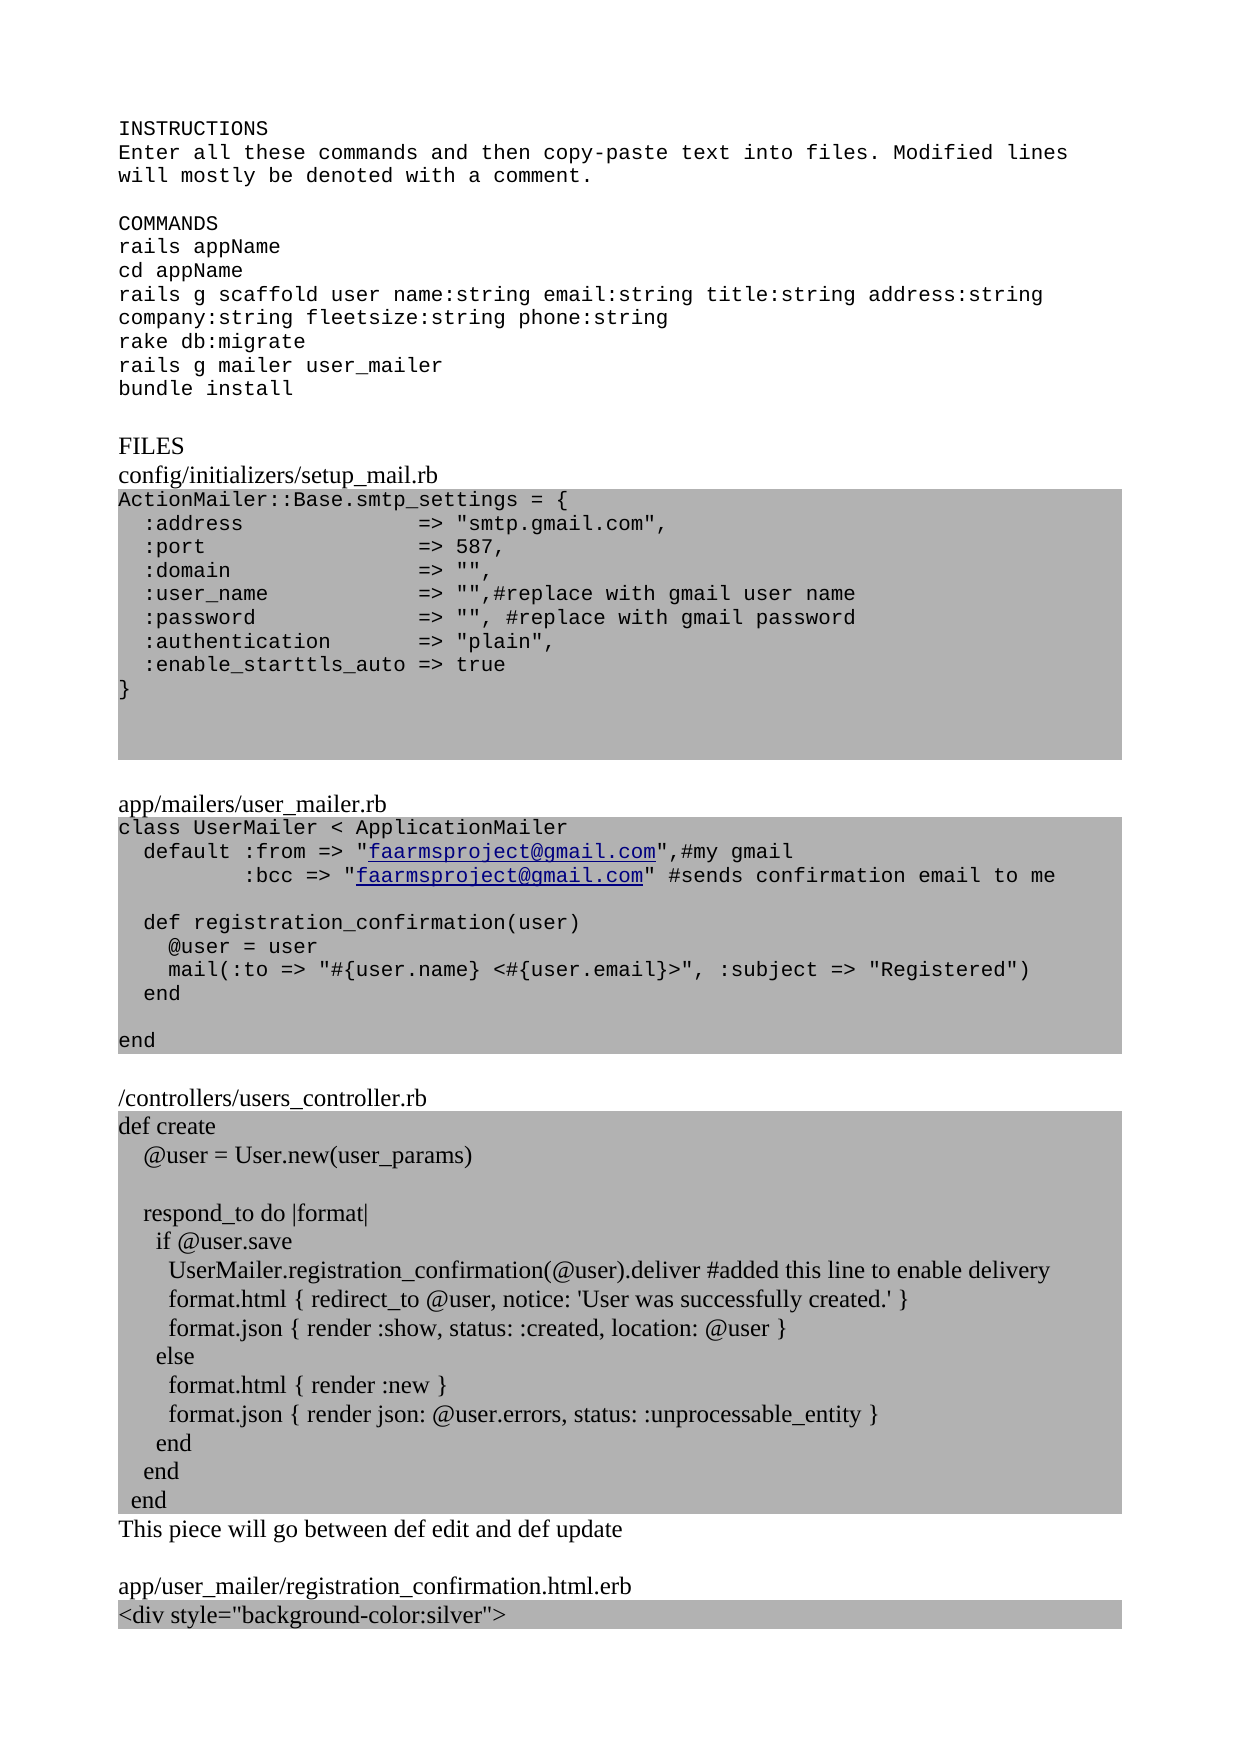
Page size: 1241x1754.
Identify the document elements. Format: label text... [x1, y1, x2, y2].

text end [118, 1428, 1122, 1456]
text INSTRUCTIONS [118, 118, 1122, 142]
text rake db:migrate [118, 331, 1122, 354]
text end [118, 1030, 1122, 1054]
text end [118, 1456, 1122, 1485]
text <div style="background-color:silver"> [118, 1600, 1122, 1629]
text app/user_mailer/registration_confirmation.html.erb [118, 1571, 1122, 1600]
text :user_name => "",#replace with gmail user name [118, 583, 1122, 607]
text :address => "smtp.gmail.com", [118, 512, 1122, 536]
text cd appName [118, 260, 1122, 284]
text def create [118, 1111, 1122, 1140]
text end [118, 1485, 1122, 1514]
text :bcc => "faarmsproject@gmail.com" #sends confirmation email to me [118, 865, 1122, 888]
text format.json { render :show, status: :created, location: @user } [118, 1313, 1122, 1341]
text def registration_confirmation(user) [118, 912, 1122, 936]
text app/mailers/user_mailer.rb [118, 789, 1122, 817]
text :password => "", #replace with gmail password [118, 607, 1122, 631]
text format.html { redirect_to @user, notice: 'User was successfully created.' } [118, 1284, 1122, 1313]
text :enable_starttls_auto => true [118, 654, 1122, 678]
text @user = User.new(user_params) [118, 1140, 1122, 1169]
text bundle install [118, 378, 1122, 402]
text UserMailer.registration_confirmation(@user).deliver #added this line to enable delivery [118, 1255, 1122, 1284]
text if @user.save [118, 1226, 1122, 1255]
text :domain => "", [118, 560, 1122, 583]
text :port => 587, [118, 536, 1122, 560]
text ActionMailer::Base.smtp_settings = { [118, 489, 1122, 512]
text format.html { render :new } [118, 1370, 1122, 1399]
text config/initializers/setup_mail.rb [118, 460, 1122, 489]
text FILES [118, 431, 1122, 460]
text rails g scaffold user name:string email:string title:string address:string company:string fleetsize:string phone:string [118, 284, 1122, 331]
text else [118, 1341, 1122, 1370]
text respond_to do |format| [118, 1198, 1122, 1226]
text /controllers/users_controller.rb [118, 1083, 1122, 1111]
text end [118, 983, 1122, 1007]
text format.json { render json: @user.errors, status: :unprocessable_entity } [118, 1399, 1122, 1428]
text default :from => "faarmsproject@gmail.com",#my gmail [118, 841, 1122, 865]
text class UserMailer < ApplicationMailer [118, 817, 1122, 841]
text mail(:to => "#{user.name} <#{user.email}>", :subject => "Registered") [118, 959, 1122, 983]
text } [118, 678, 1122, 702]
text rails appName [118, 236, 1122, 260]
text This piece will go between def edit and def update [118, 1514, 1122, 1543]
text @user = user [118, 936, 1122, 959]
text :authentication => "plain", [118, 631, 1122, 654]
text rails g mailer user_mailer [118, 354, 1122, 378]
text COMMANDS [118, 213, 1122, 236]
text Enter all these commands and then copy-paste text into files. Modified lines will mostly be denoted with a comment. [118, 142, 1122, 189]
